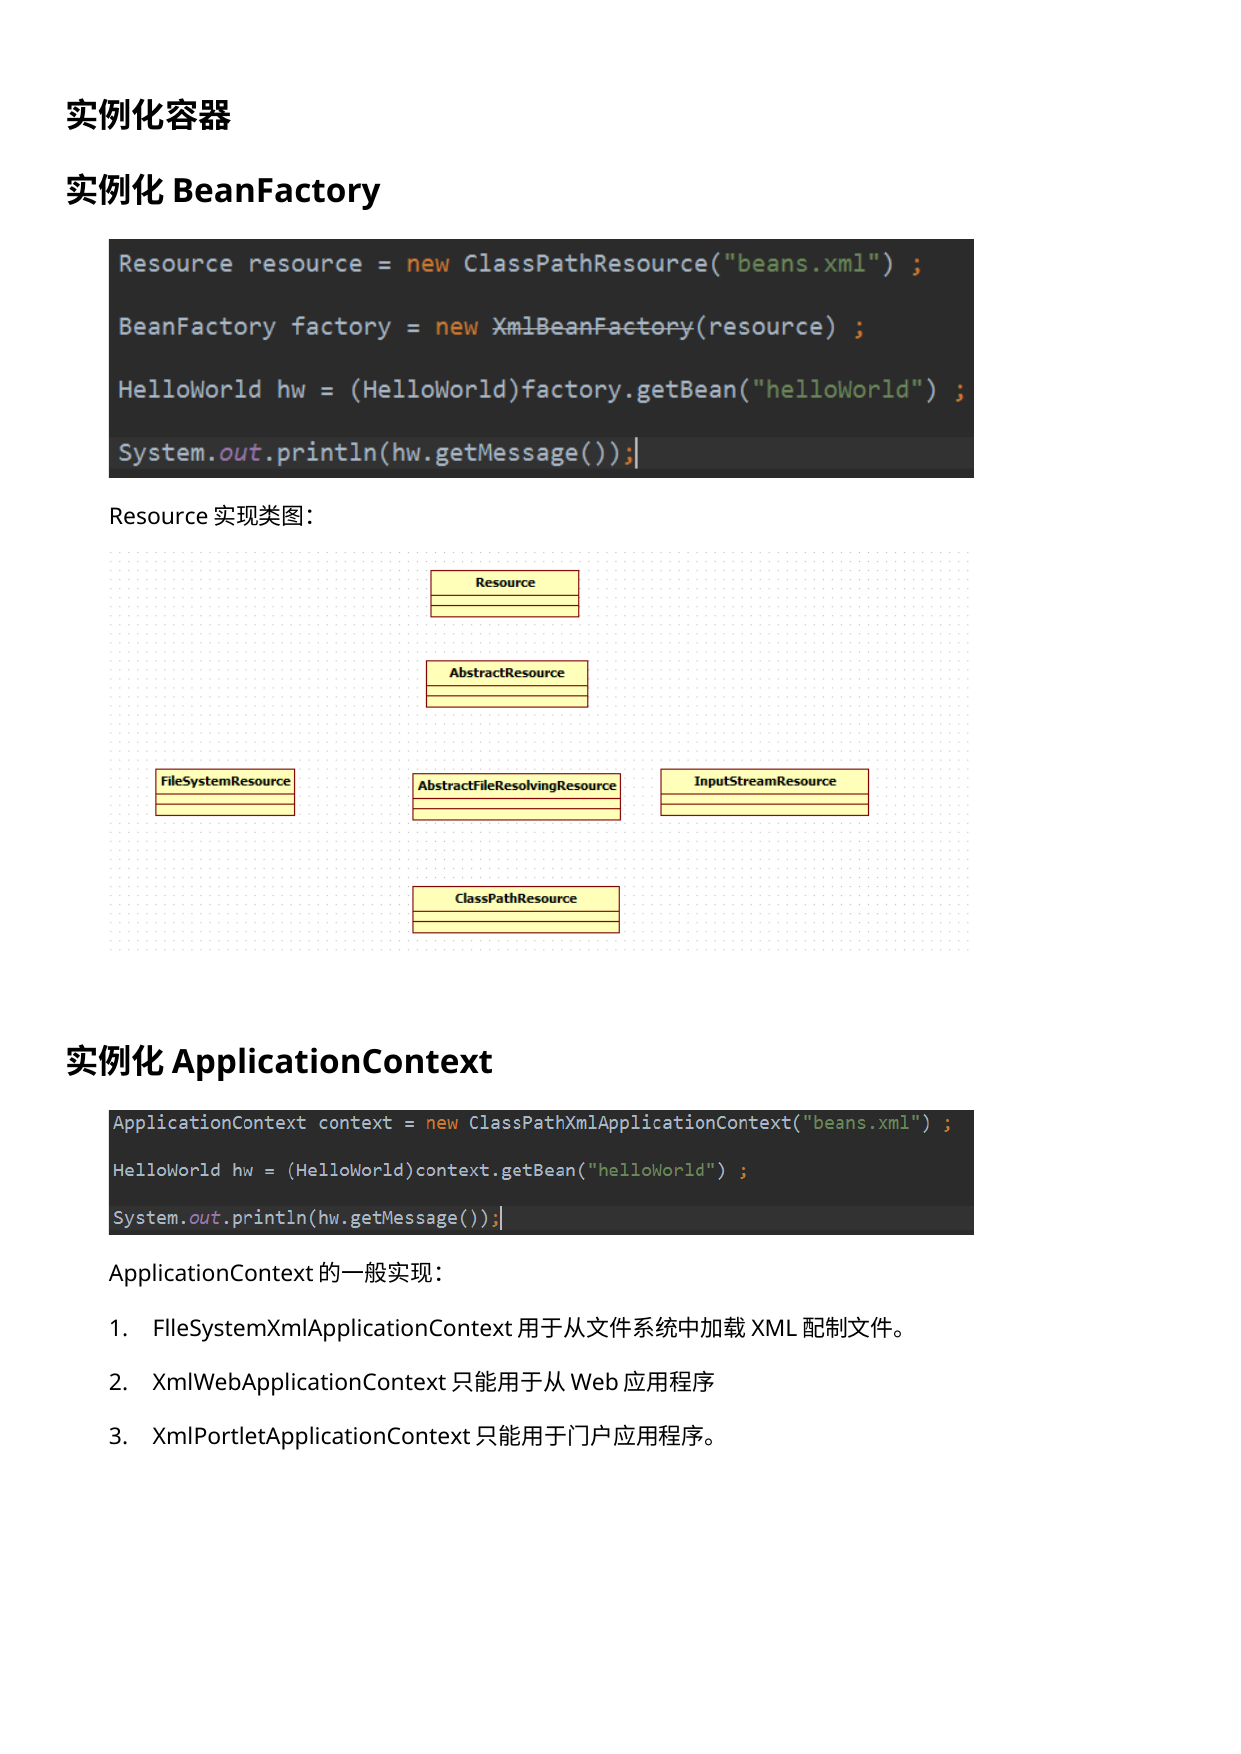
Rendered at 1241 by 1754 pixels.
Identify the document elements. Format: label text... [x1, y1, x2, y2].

picture [108, 1110, 974, 1235]
picture [108, 552, 974, 956]
picture [108, 239, 974, 478]
list XmlPortletApplicationContext只能用于门户应用程序。 [109, 1418, 1175, 1451]
list FlleSystemXmlApplicationContext用于从文件系统中加载XML配制文件。 [109, 1309, 1175, 1343]
list ApplicationContext的一般实现： [109, 1255, 1175, 1288]
subtitle 实例化ApplicationContext [65, 1035, 1175, 1083]
subtitle 实例化BeanFactory [65, 164, 1175, 212]
list Resource实现类图： [109, 498, 1175, 531]
subtitle 实例化容器 [65, 89, 1175, 137]
list XmlWebApplicationContext只能用于从Web应用程序 [109, 1363, 1175, 1397]
